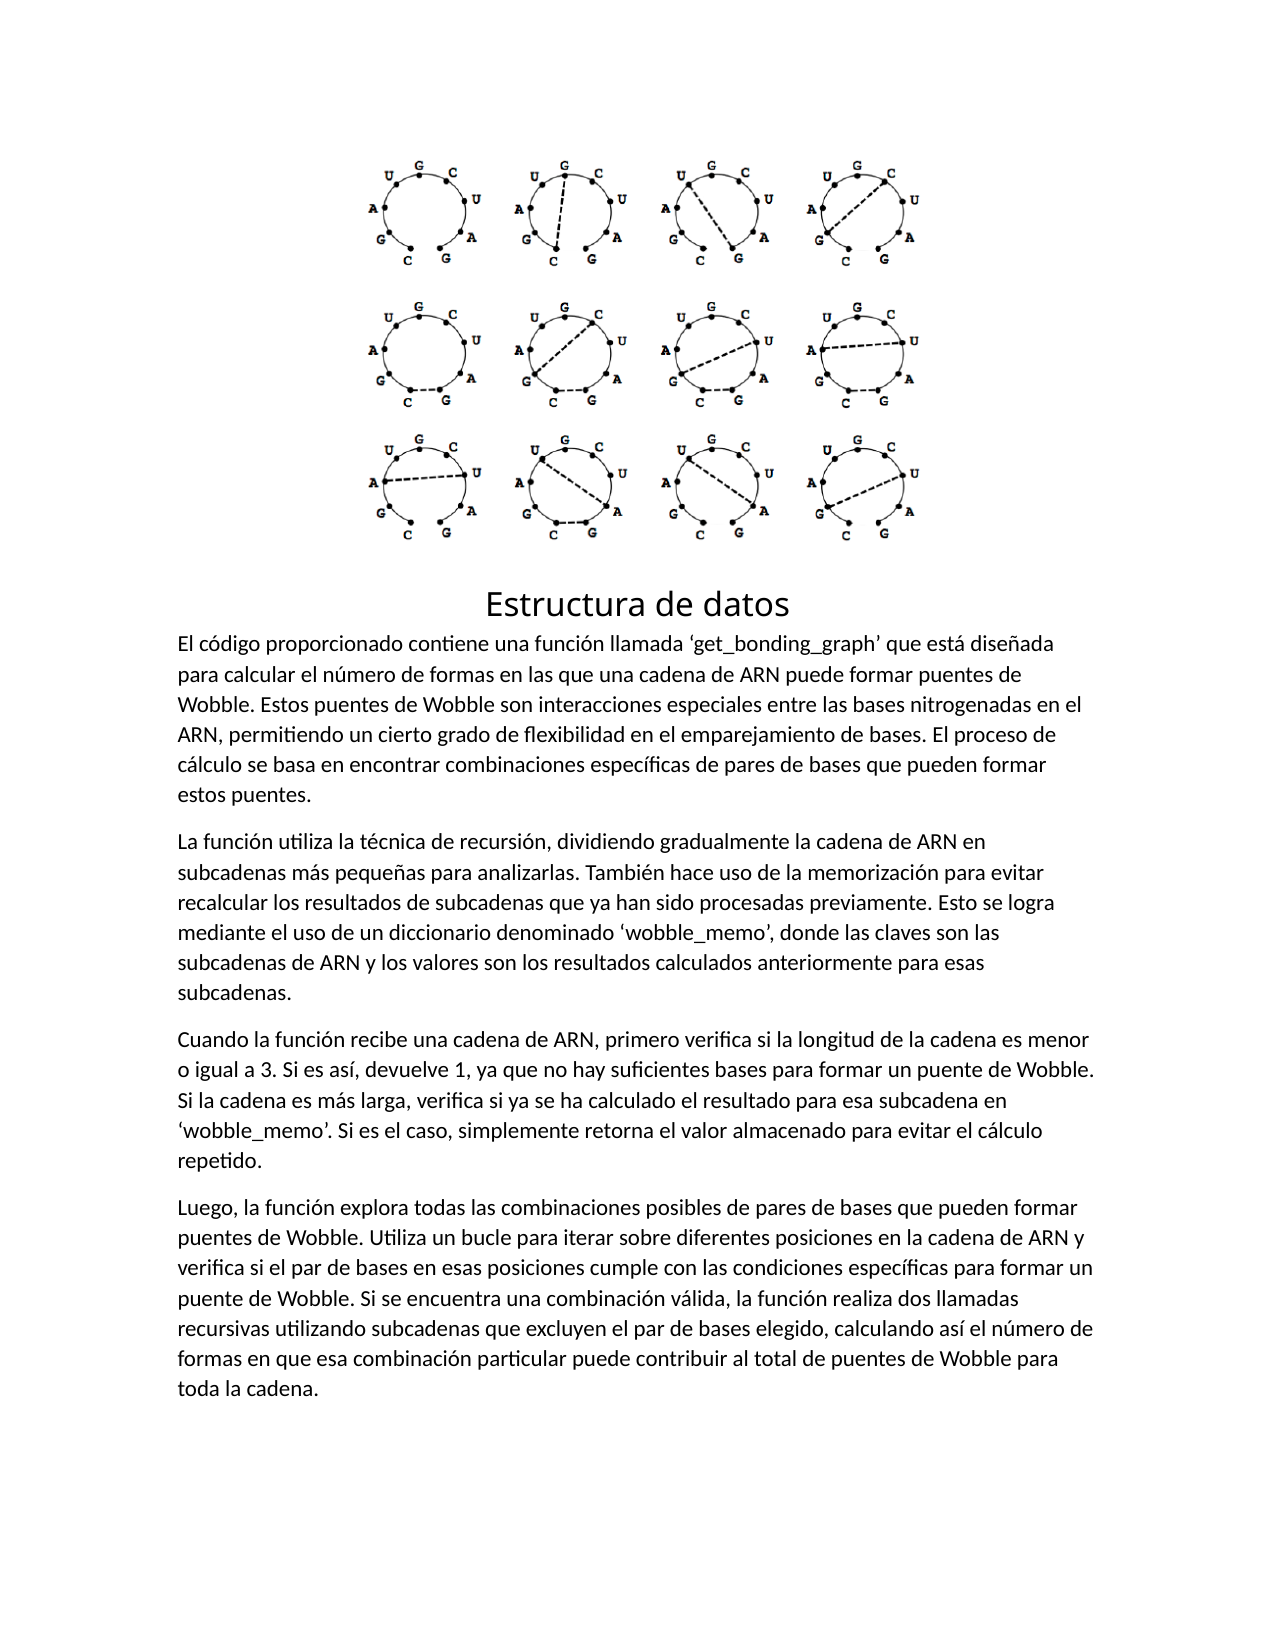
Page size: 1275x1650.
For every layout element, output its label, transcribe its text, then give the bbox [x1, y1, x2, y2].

picture [350, 147, 925, 554]
text La función utiliza la técnica de recursión, dividiendo gradualmente la cadena de ARN en subcadenas más pequeñas para analizarlas. También hace uso de la memorización para evitar recalcular los resultados de subcadenas que ya han sido procesadas previamente. Esto se logra mediante el uso de un diccionario denominado ‘wobble_memo’, donde las claves son las subcadenas de ARN y los valores son los resultados calculados anteriormente para esas subcadenas. [177, 827, 1098, 1007]
text Cuando la función recibe una cadena de ARN, primero verifica si la longitud de la cadena es menor o igual a 3. Si es así, devuelve 1, ya que no hay suficientes bases para formar un puente de Wobble. Si la cadena es más larga, verifica si ya se ha calculado el resultado para esa subcadena en ‘wobble_memo’. Si es el caso, simplemente retorna el valor almacenado para evitar el cálculo repetido. [177, 1025, 1098, 1174]
text El código proporcionado contiene una función llamada ‘get_bonding_graph’ que está diseñada para calcular el número de formas en las que una cadena de ARN puede formar puentes de Wobble. Estos puentes de Wobble son interacciones especiales entre las bases nitrogenadas en el ARN, permitiendo un cierto grado de flexibilidad en el emparejamiento de bases. El proceso de cálculo se basa en encontrar combinaciones específicas de pares de bases que pueden formar estos puentes. [177, 629, 1098, 809]
text Luego, la función explora todas las combinaciones posibles de pares de bases que pueden formar puentes de Wobble. Utiliza un bucle para iterar sobre diferentes posiciones en la cadena de ARN y verifica si el par de bases en esas posiciones cumple con las condiciones específicas para formar un puente de Wobble. Si se encuentra una combinación válida, la función realiza dos llamadas recursivas utilizando subcadenas que excluyen el par de bases elegido, calculando así el número de formas en que esa combinación particular puede contribuir al total de puentes de Wobble para toda la cadena. [177, 1193, 1098, 1402]
subtitle Estructura de datos [177, 581, 1098, 626]
